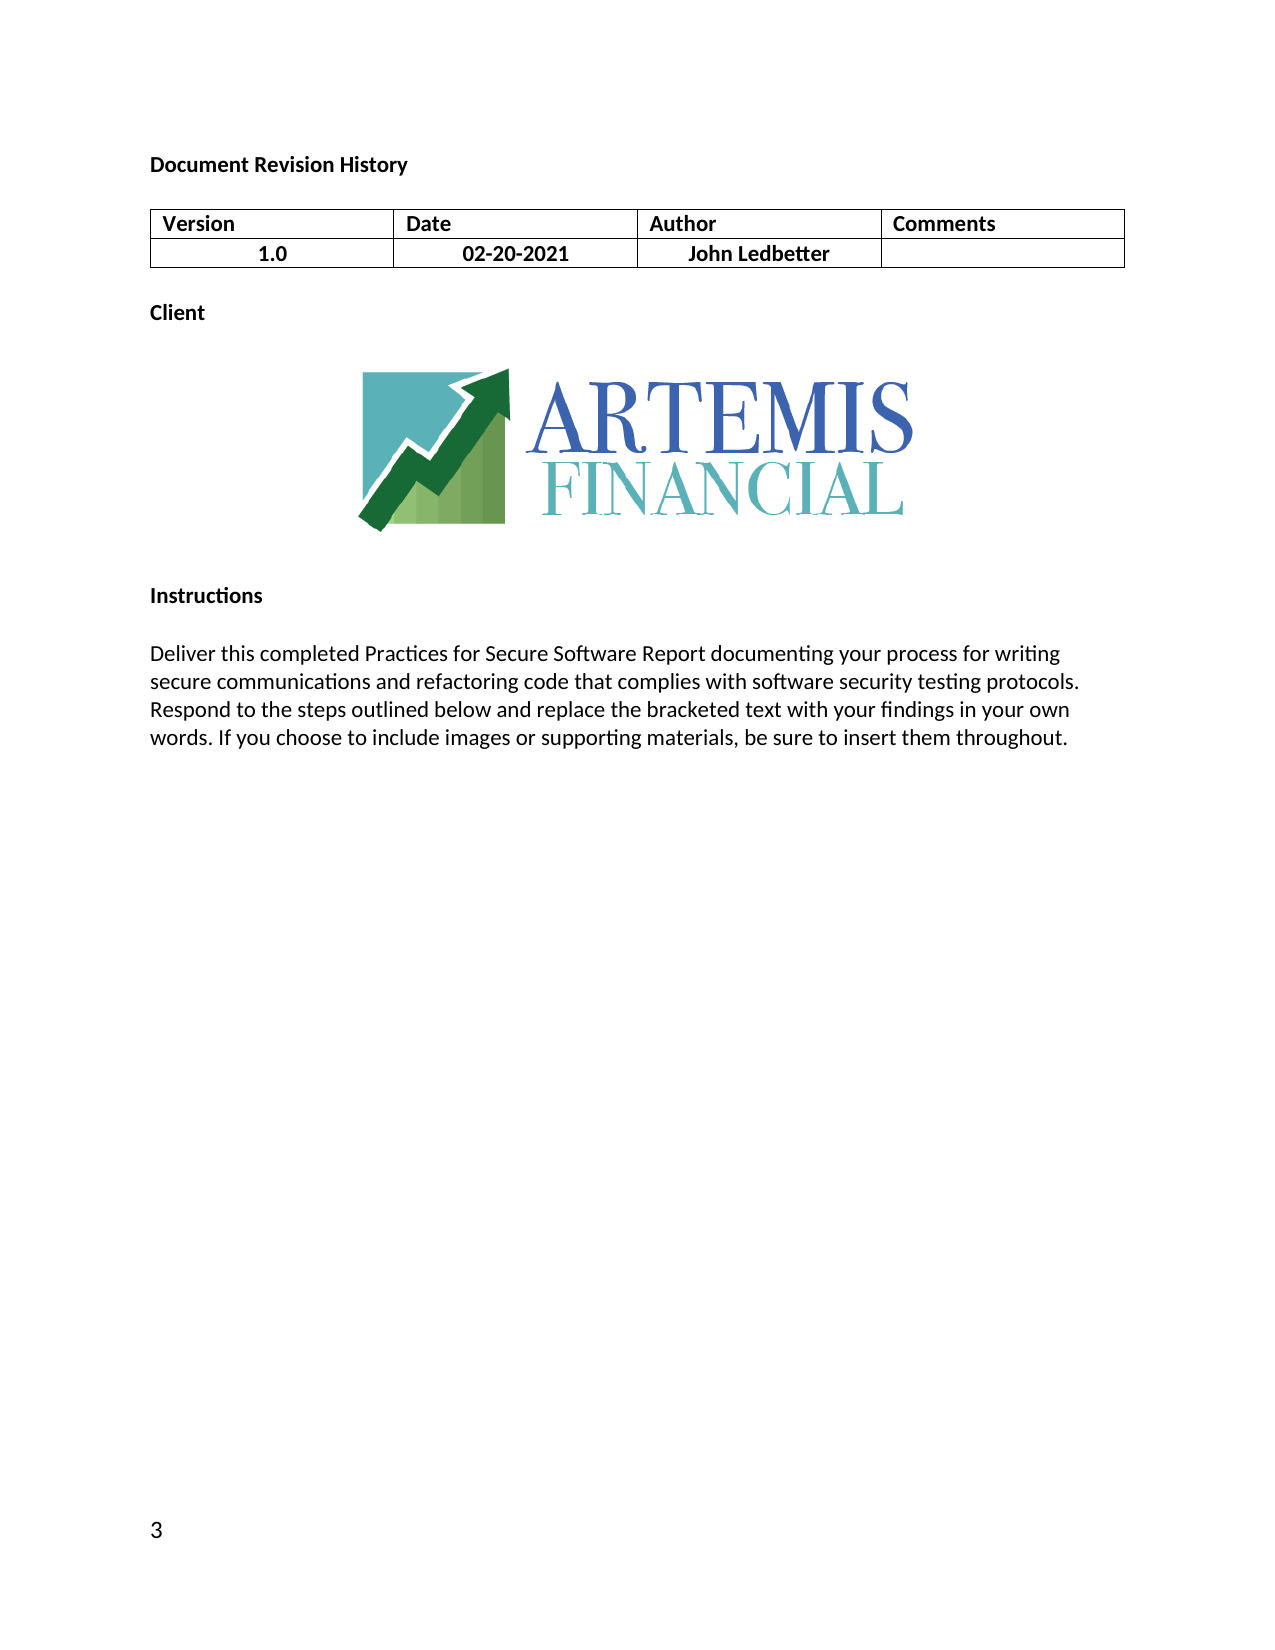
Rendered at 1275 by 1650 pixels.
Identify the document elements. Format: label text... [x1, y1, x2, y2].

table_header Version [151, 210, 393, 238]
picture [346, 354, 929, 553]
table_cell 02-20-2021 [394, 239, 637, 267]
table_header Author [638, 210, 881, 238]
table_cell [882, 239, 1124, 267]
subtitle Document Revision History [150, 150, 1125, 178]
table_cell John Ledbetter [638, 239, 881, 267]
table_header Comments [882, 210, 1124, 238]
text Respond to the steps outlined below and replace the bracketed text with your findings in your own words. If you choose to include images or supporting materials, be sure to insert them throughout. [150, 696, 1125, 752]
subtitle Client [150, 298, 1125, 326]
table_header Date [394, 210, 637, 238]
subtitle Instructions [150, 581, 1125, 609]
table_cell 1.0 [151, 239, 393, 267]
text Deliver this completed Practices for Secure Software Report documenting your process for writing secure communications and refactoring code that complies with software security testing protocols. [150, 639, 1125, 696]
